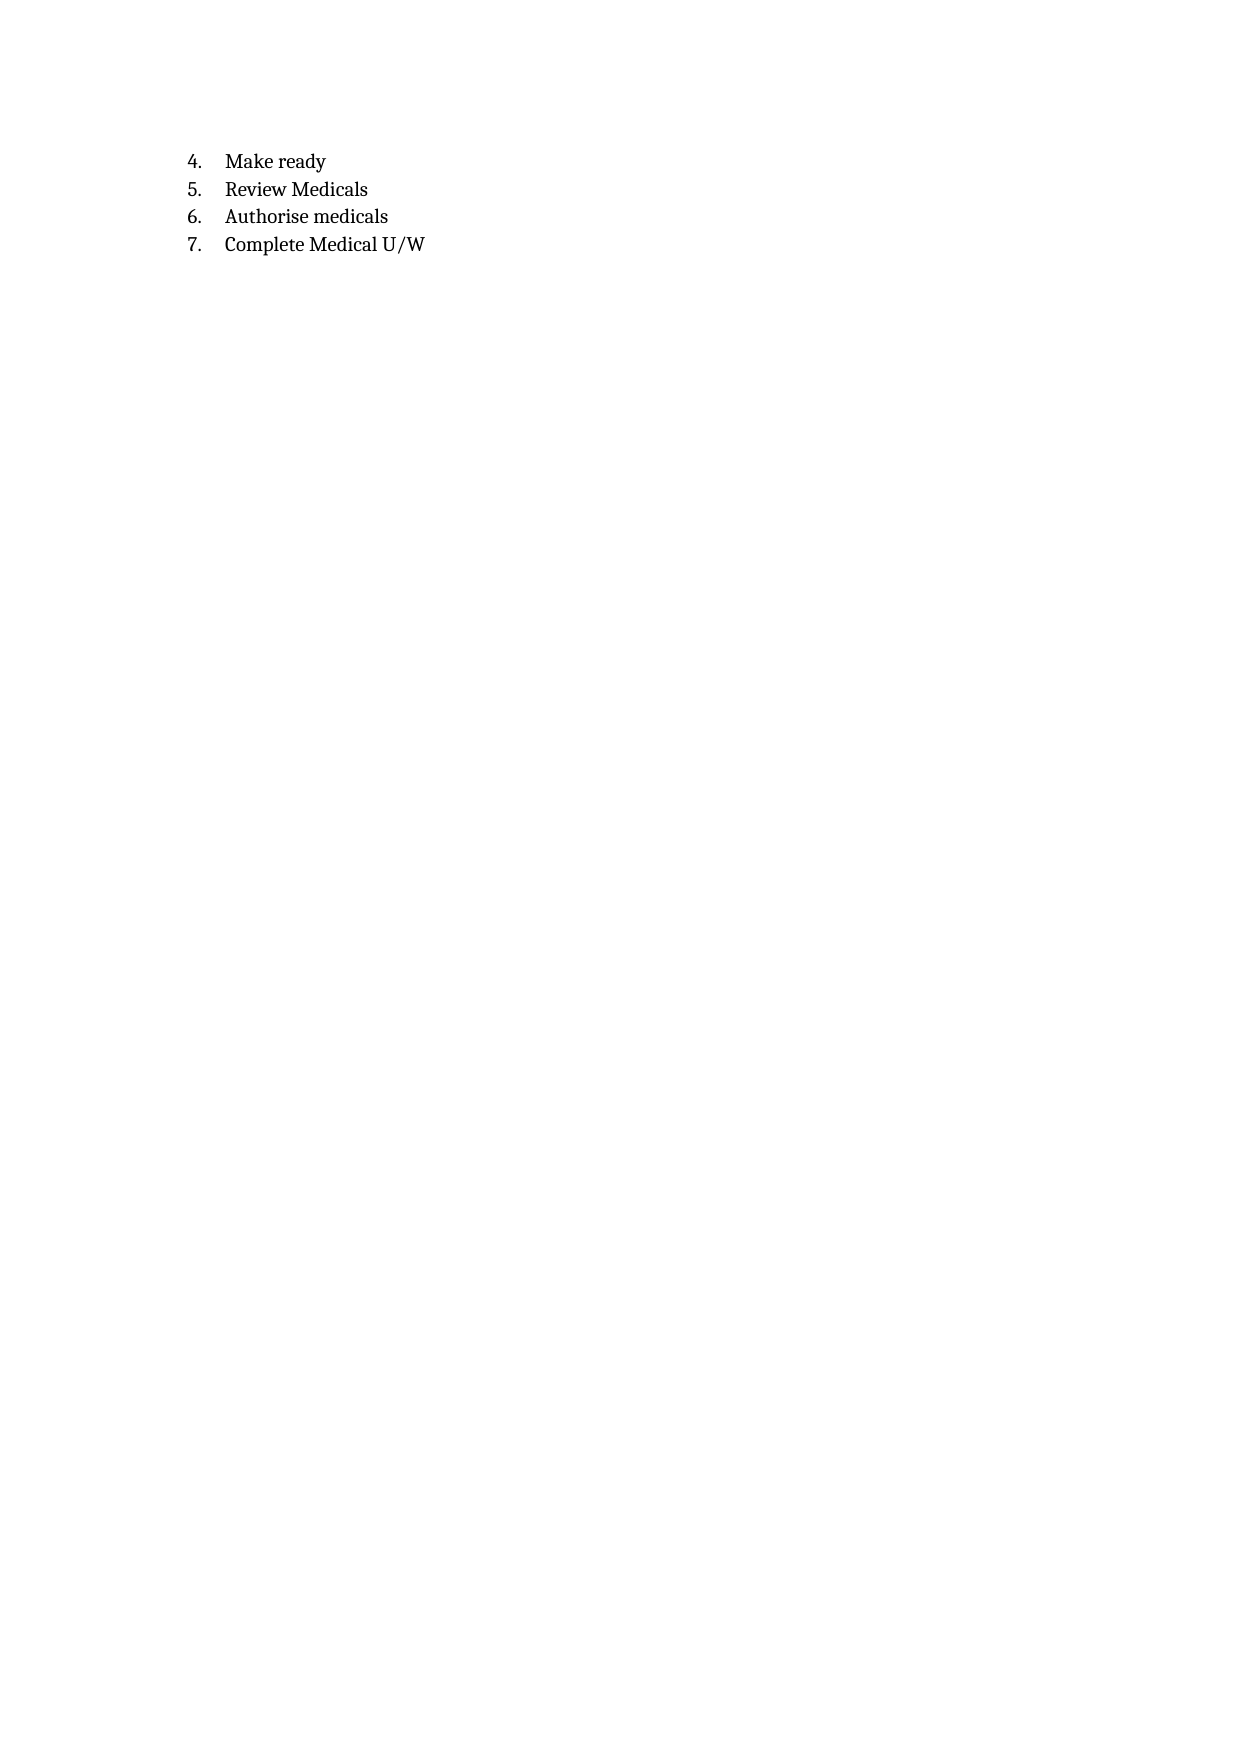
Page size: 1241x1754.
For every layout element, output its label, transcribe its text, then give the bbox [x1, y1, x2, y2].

list Authorise medicals [187, 205, 1090, 229]
list Complete Medical U/W [187, 232, 1090, 256]
list Review Medicals [187, 177, 1090, 201]
list Make ready [187, 150, 1090, 174]
